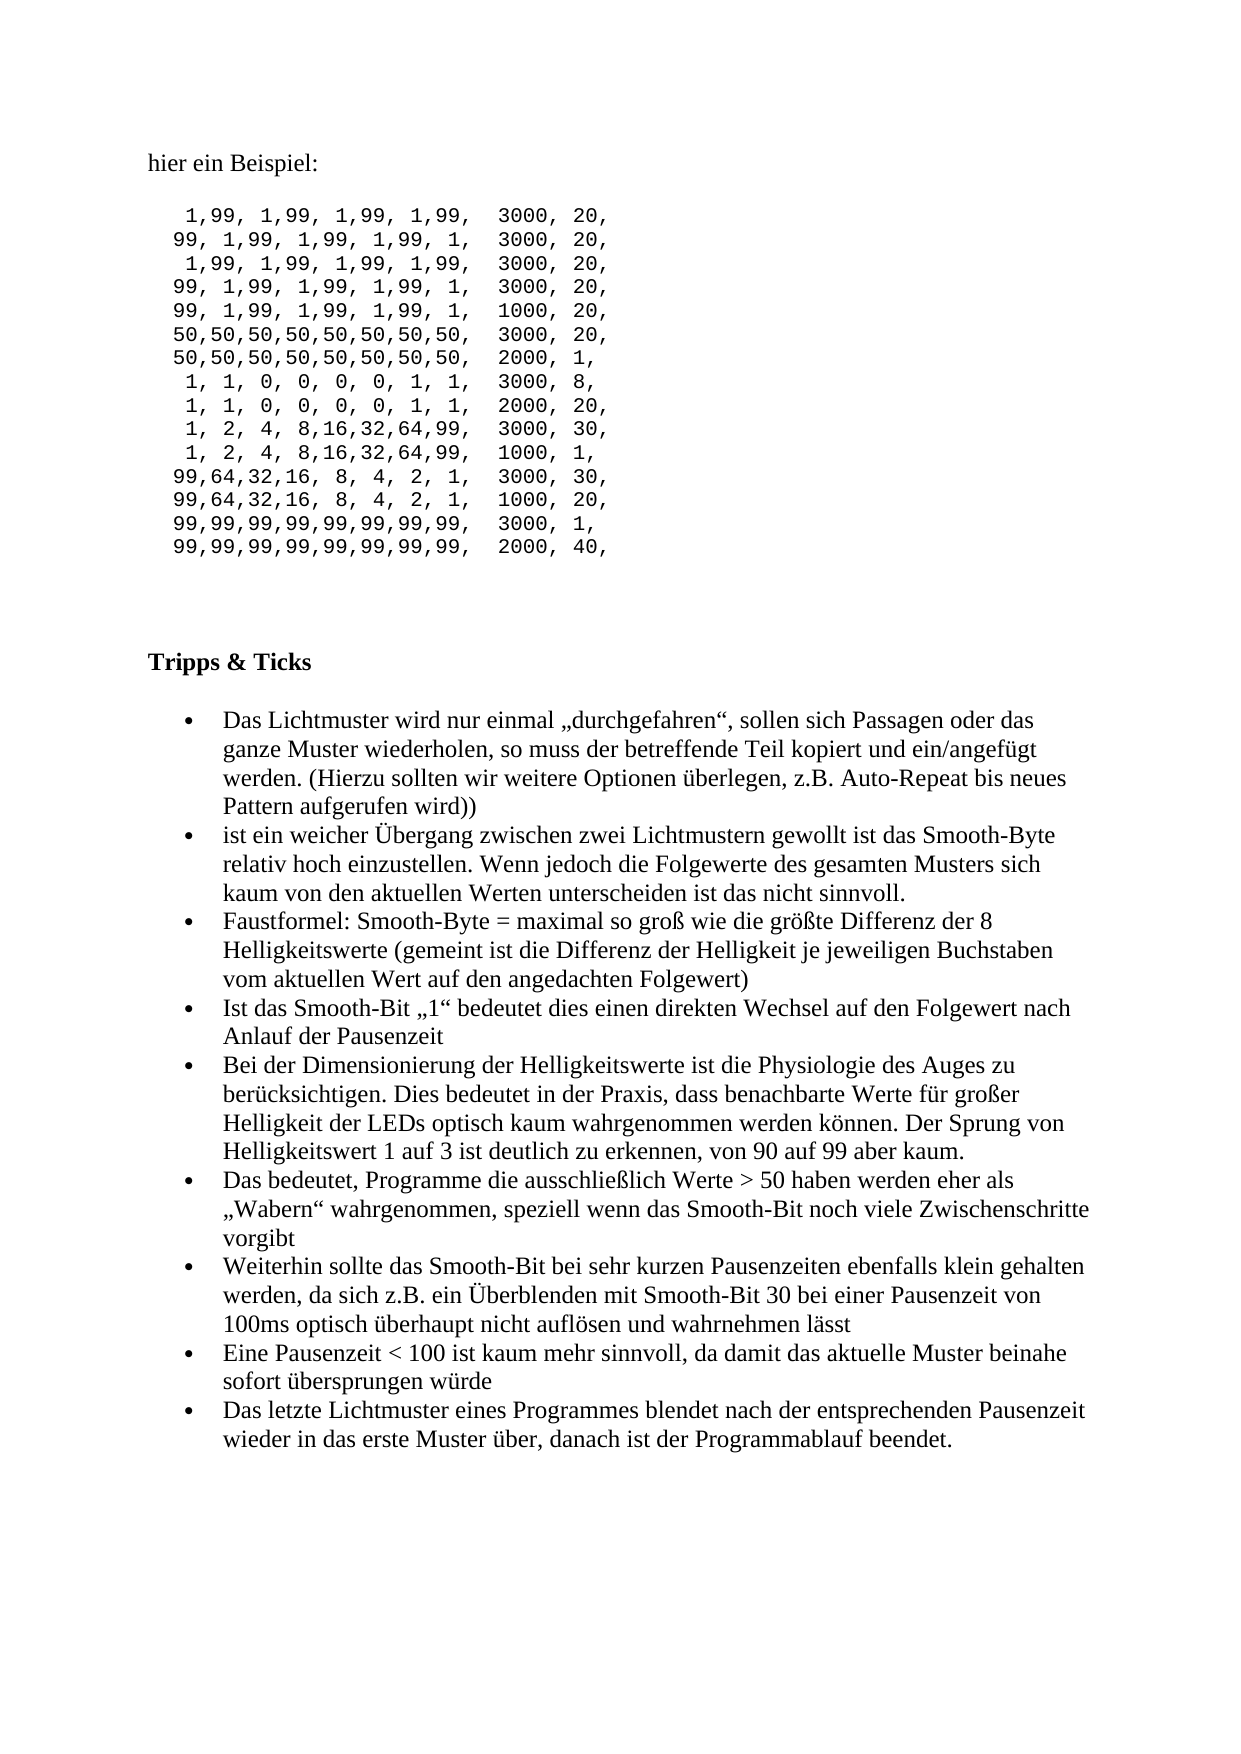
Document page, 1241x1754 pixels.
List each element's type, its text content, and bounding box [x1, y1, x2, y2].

text 99, 1,99, 1,99, 1,99, 1, 3000, 20, [148, 229, 1093, 253]
text 1,99, 1,99, 1,99, 1,99, 3000, 20, [148, 253, 1093, 276]
text 99, 1,99, 1,99, 1,99, 1, 1000, 20, [148, 300, 1093, 324]
text 50,50,50,50,50,50,50,50, 3000, 20, [148, 324, 1093, 347]
list Bei der Dimensionierung der Helligkeitswerte ist die Physiologie des Auges zu berücksichtigen. Dies bedeutet in der Praxis, dass benachbarte Werte für großer Helligkeit der LEDs optisch kaum wahrgenommen werden können. Der Sprung von Helligkeitswert 1 auf 3 ist deutlich zu erkennen, von 90 auf 99 aber kaum. [185, 1050, 1093, 1165]
text 99,99,99,99,99,99,99,99, 3000, 1, [148, 513, 1093, 537]
list Faustformel: Smooth-Byte = maximal so groß wie die größte Differenz der 8 Helligkeitswerte (gemeint ist die Differenz der Helligkeit je jeweiligen Buchstaben vom aktuellen Wert auf den angedachten Folgewert) [185, 906, 1093, 993]
list Weiterhin sollte das Smooth-Bit bei sehr kurzen Pausenzeiten ebenfalls klein gehalten werden, da sich z.B. ein Überblenden mit Smooth-Bit 30 bei einer Pausenzeit von 100ms optisch überhaupt nicht auflösen und wahrnehmen lässt [185, 1251, 1093, 1338]
text 99,99,99,99,99,99,99,99, 2000, 40, [148, 537, 1093, 560]
text 99,64,32,16, 8, 4, 2, 1, 3000, 30, [148, 466, 1093, 489]
list Eine Pausenzeit < 100 ist kaum mehr sinnvoll, da damit das aktuelle Muster beinahe sofort übersprungen würde [185, 1338, 1093, 1395]
list Das letzte Lichtmuster eines Programmes blendet nach der entsprechenden Pausenzeit wieder in das erste Muster über, danach ist der Programmablauf beendet. [185, 1395, 1093, 1453]
text 1,99, 1,99, 1,99, 1,99, 3000, 20, [148, 206, 1093, 229]
list Ist das Smooth-Bit „1“ bedeutet dies einen direkten Wechsel auf den Folgewert nach Anlauf der Pausenzeit [185, 993, 1093, 1050]
text 1, 2, 4, 8,16,32,64,99, 1000, 1, [148, 442, 1093, 466]
list Das Lichtmuster wird nur einmal „durchgefahren“, sollen sich Passagen oder das ganze Muster wiederholen, so muss der betreffende Teil kopiert und ein/angefügt werden. (Hierzu sollten wir weitere Optionen überlegen, z.B. Auto-Repeat bis neues Pattern aufgerufen wird)) [185, 705, 1093, 820]
text 50,50,50,50,50,50,50,50, 2000, 1, [148, 347, 1093, 371]
text 1, 1, 0, 0, 0, 0, 1, 1, 2000, 20, [148, 395, 1093, 418]
text 99,64,32,16, 8, 4, 2, 1, 1000, 20, [148, 489, 1093, 513]
text hier ein Beispiel: [148, 148, 1093, 176]
text 99, 1,99, 1,99, 1,99, 1, 3000, 20, [148, 276, 1093, 300]
list ist ein weicher Übergang zwischen zwei Lichtmustern gewollt ist das Smooth-Byte relativ hoch einzustellen. Wenn jedoch die Folgewerte des gesamten Musters sich kaum von den aktuellen Werten unterscheiden ist das nicht sinnvoll. [185, 820, 1093, 906]
list Das bedeutet, Programme die ausschließlich Werte > 50 haben werden eher als „Wabern“ wahrgenommen, speziell wenn das Smooth-Bit noch viele Zwischenschritte vorgibt [185, 1165, 1093, 1251]
text Tripps & Ticks [148, 647, 1093, 676]
text 1, 2, 4, 8,16,32,64,99, 3000, 30, [148, 418, 1093, 442]
text 1, 1, 0, 0, 0, 0, 1, 1, 3000, 8, [148, 371, 1093, 395]
